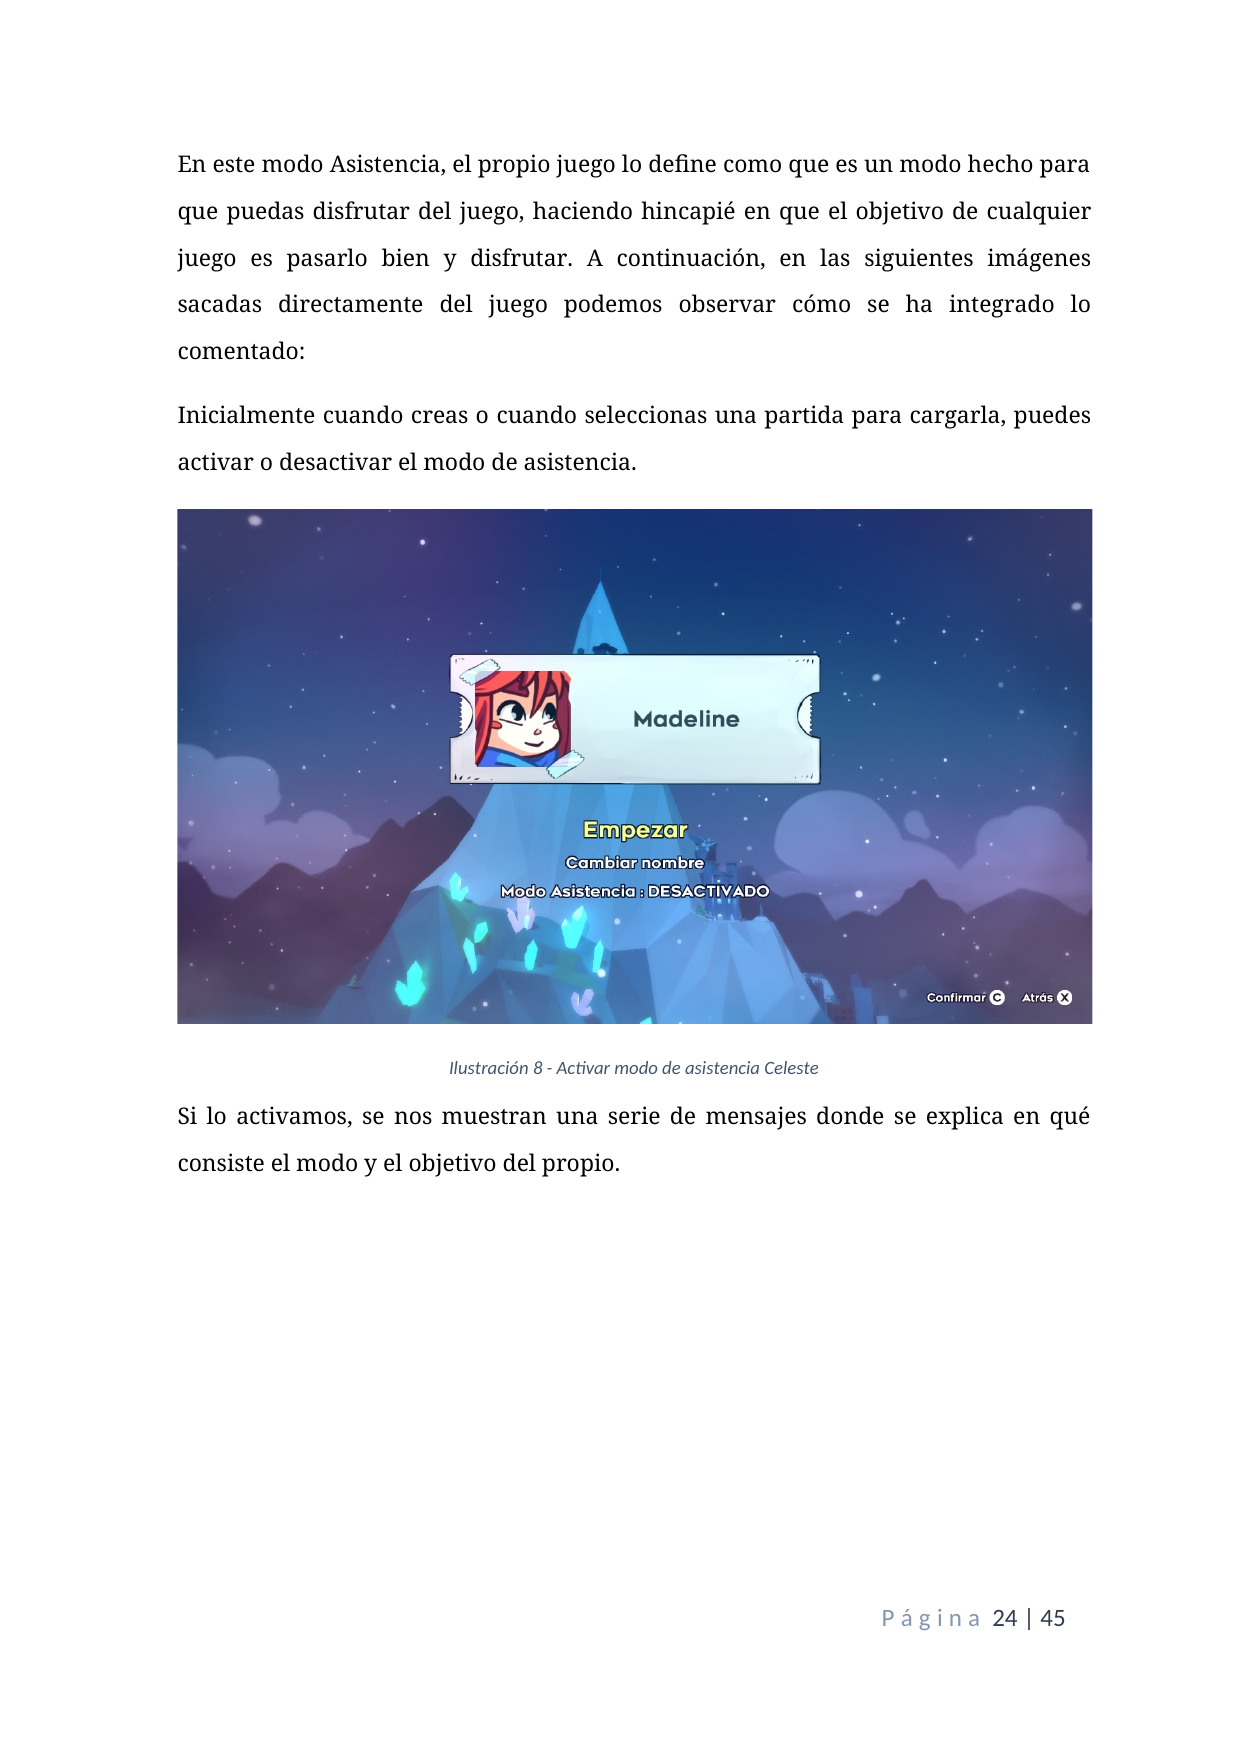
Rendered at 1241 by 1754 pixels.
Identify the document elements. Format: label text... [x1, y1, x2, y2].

text En este modo Asistencia, el propio juego lo define como que es un modo hecho para que puedas disfrutar del juego, haciendo hincapié en que el objetivo de cualquier juego es pasarlo bien y disfrutar. A continuación, en las siguientes imágenes sacadas directamente del juego podemos observar cómo se ha integrado lo comentado: [177, 148, 1092, 366]
text Ilustración 8 - Activar modo de asistencia Celeste [177, 1056, 1092, 1079]
text Si lo activamos, se nos muestran una serie de mensajes donde se explica en qué consiste el modo y el objetivo del propio. [177, 1100, 1092, 1178]
text Inicialmente cuando creas o cuando seleccionas una partida para cargarla, puedes activar o desactivar el modo de asistencia. [177, 399, 1092, 477]
picture [177, 509, 1093, 1024]
